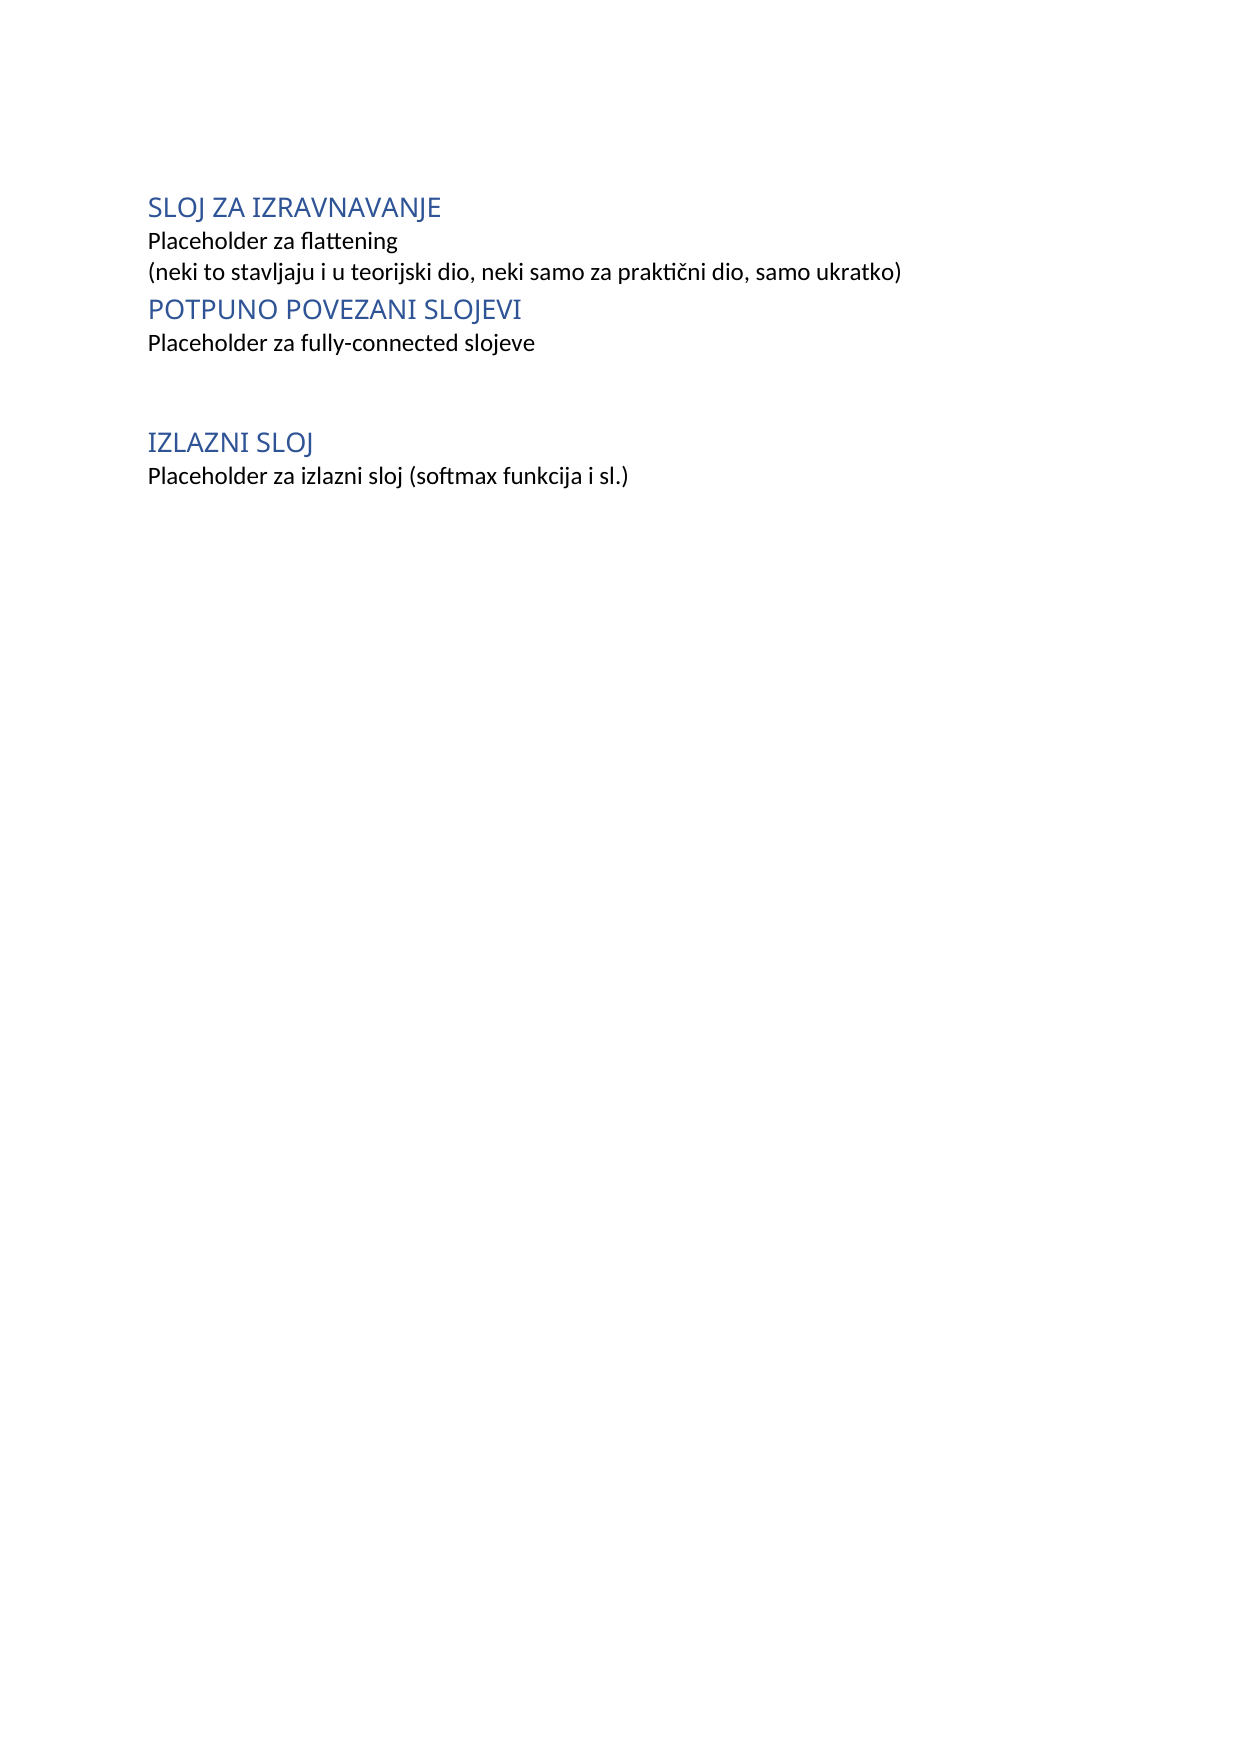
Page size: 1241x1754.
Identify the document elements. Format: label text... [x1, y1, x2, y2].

text Placeholder za flattening [148, 226, 1093, 256]
text Placeholder za fully-connected slojeve [148, 328, 1093, 358]
subtitle IZLAZNI SLOJ [148, 423, 1093, 460]
subtitle POTPUNO POVEZANI SLOJEVI [148, 291, 1093, 328]
subtitle SLOJ ZA IZRAVNAVANJE [148, 189, 1093, 226]
text Placeholder za izlazni sloj (softmax funkcija i sl.) [148, 460, 1093, 491]
text (neki to stavljaju i u teorijski dio, neki samo za praktični dio, samo ukratko) [148, 256, 1093, 287]
